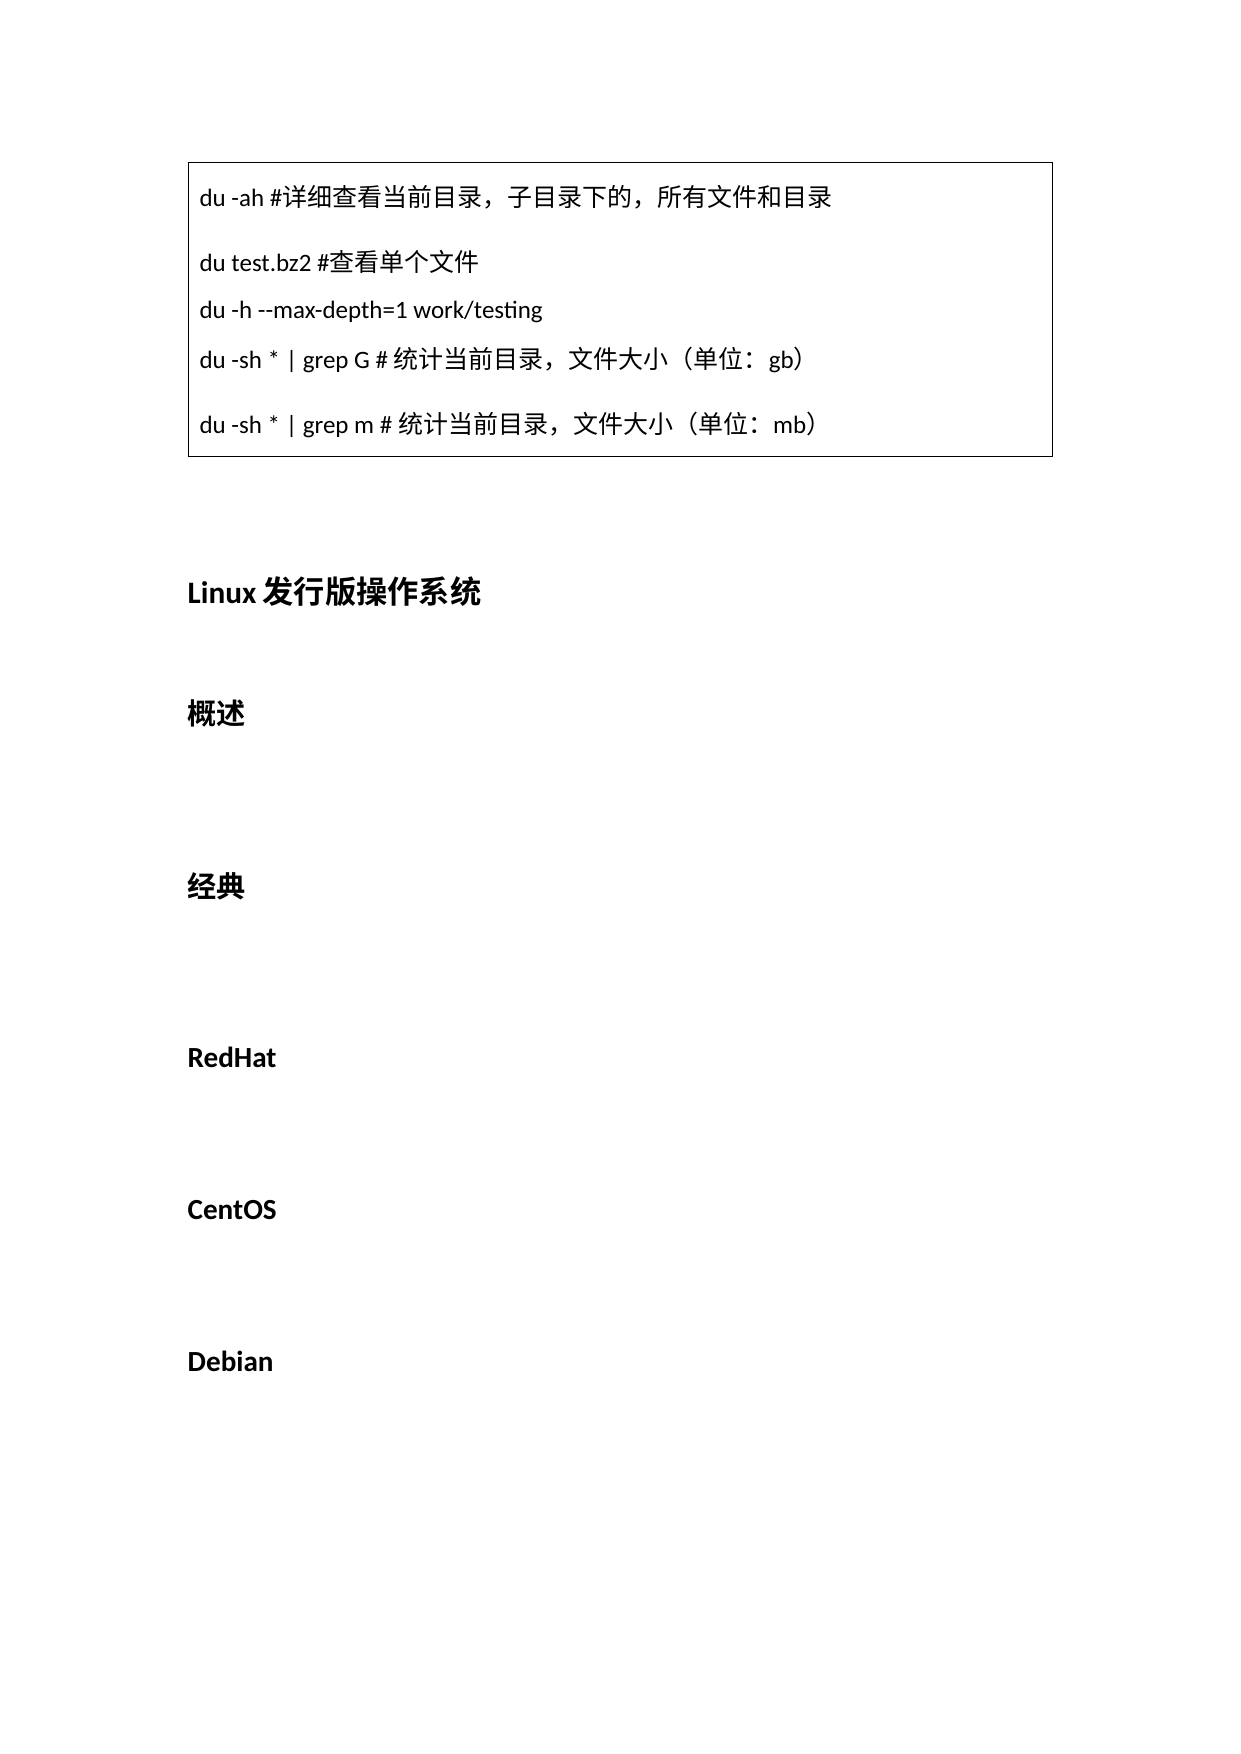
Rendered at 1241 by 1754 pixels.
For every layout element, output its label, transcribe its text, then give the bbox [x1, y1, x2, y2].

subtitle 经典 [187, 852, 1053, 917]
subtitle RedHat [187, 1024, 1053, 1089]
subtitle CentOS [187, 1176, 1053, 1241]
subtitle Linux发行版操作系统 [187, 557, 1053, 622]
subtitle Debian [187, 1328, 1053, 1393]
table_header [189, 163, 1052, 456]
subtitle 概述 [187, 679, 1053, 744]
